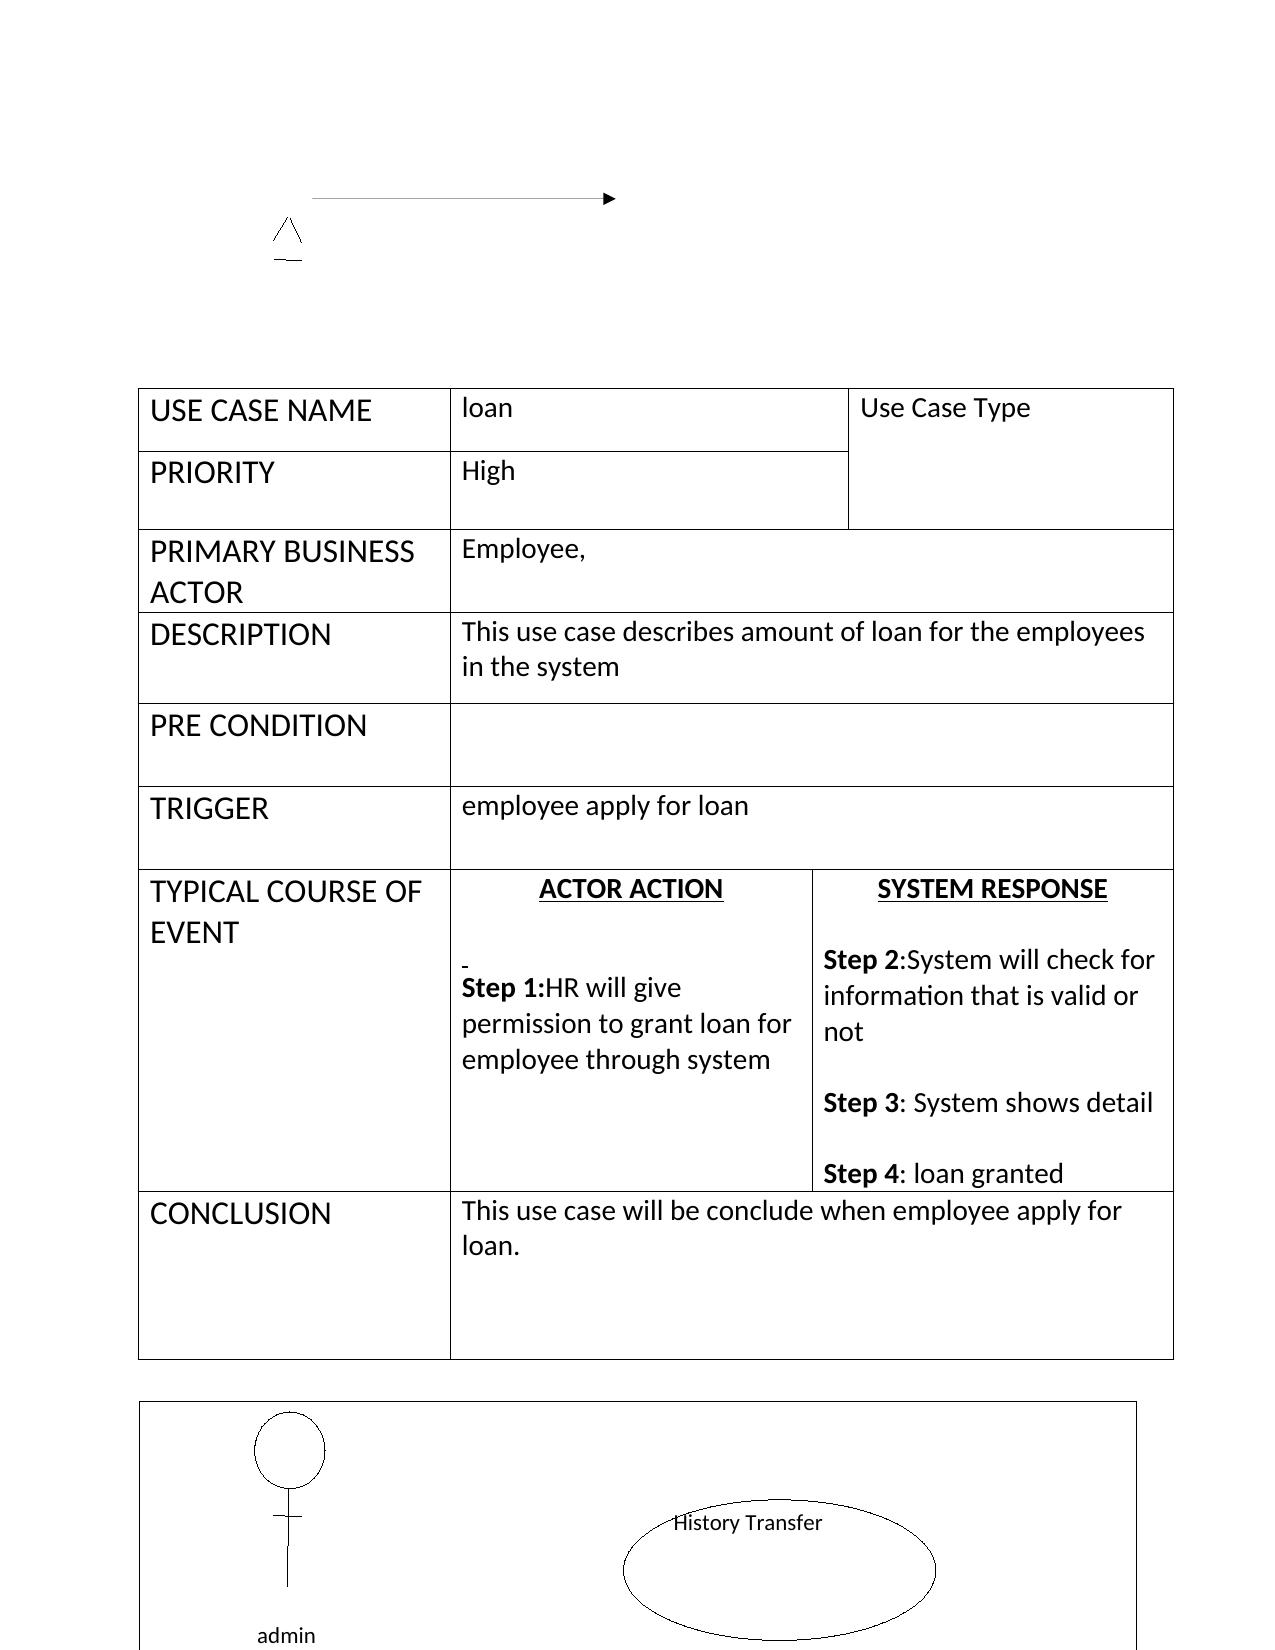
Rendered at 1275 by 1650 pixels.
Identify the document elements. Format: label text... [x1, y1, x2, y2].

table_cell TYPICAL COURSE OF EVENT [139, 870, 450, 1191]
table_cell This use case describes amount of loan for the employees in the system [451, 613, 1173, 702]
table_cell PRE CONDITION [139, 704, 450, 786]
table_cell PRIORITY [139, 452, 450, 529]
table_cell PRIMARY BUSINESS ACTOR [139, 530, 450, 612]
table_cell [451, 704, 1173, 786]
table_cell Employee, [451, 530, 1173, 612]
table_cell High [451, 452, 848, 529]
table_header Use Case Type [849, 389, 1173, 529]
table_cell CONCLUSION [139, 1192, 450, 1358]
table_cell SYSTEM RESPONSE Step 2:System will check for information that is valid or not Step 3: System shows detail Step 4: loan granted [813, 870, 1173, 1191]
table_header USE CASE NAME [139, 389, 450, 451]
table_cell TRIGGER [139, 787, 450, 869]
table_cell DESCRIPTION [139, 613, 450, 702]
table_cell employee apply for loan [451, 787, 1173, 869]
table_header loan [451, 389, 848, 451]
table_cell This use case will be conclude when employee apply for loan. [451, 1192, 1173, 1358]
table_cell ACTOR ACTION Step 1:HR will give permission to grant loan for employee through system [451, 870, 812, 1191]
